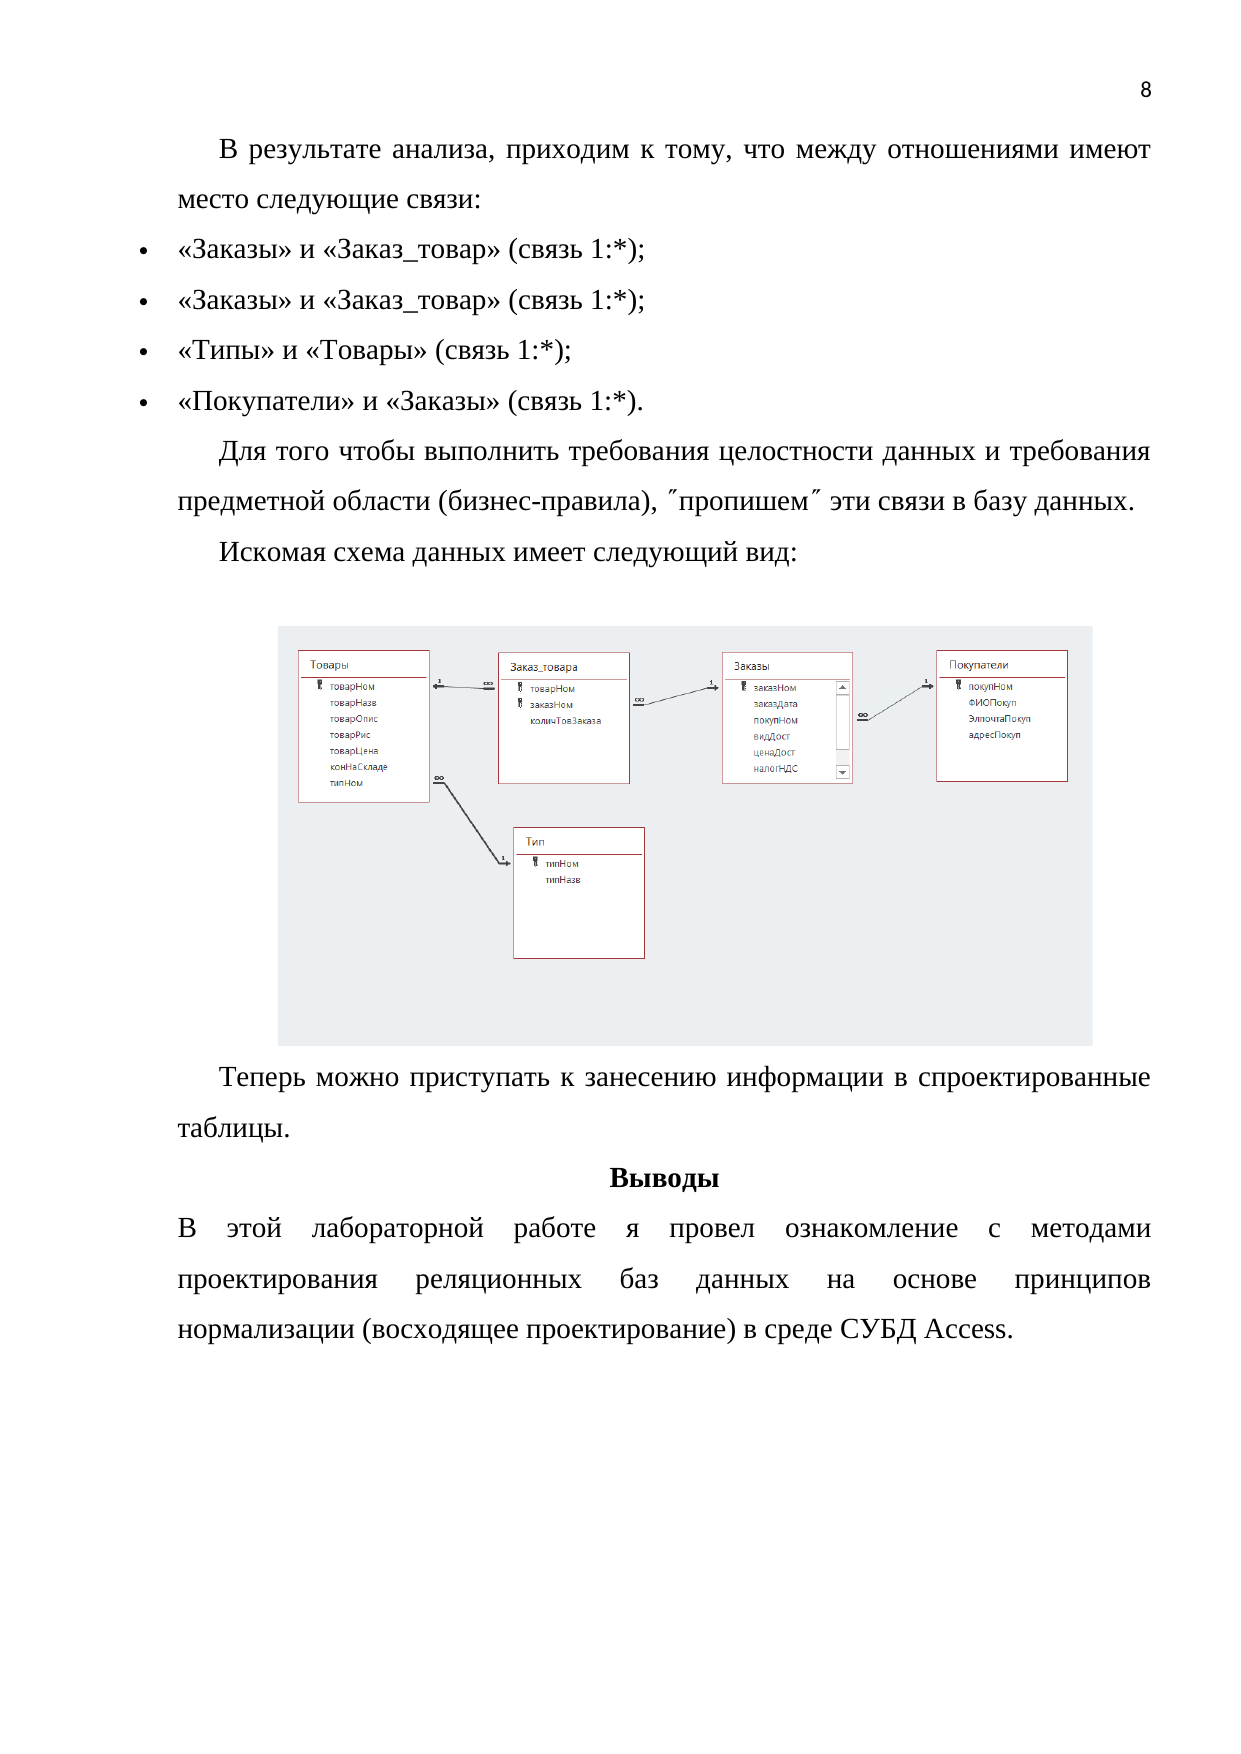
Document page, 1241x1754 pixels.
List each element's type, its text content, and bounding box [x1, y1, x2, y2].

list «Заказы» и «Заказ_товар» (связь 1:*); [140, 232, 1152, 265]
text Для того чтобы выполнить требования целостности данных и требования предметной области (бизнес-правила), пропишем эти связи в базу данных. [177, 433, 1152, 517]
picture [277, 626, 1093, 1046]
text Выводы [177, 1160, 1152, 1194]
list «Типы» и «Товары» (связь 1:*); [140, 332, 1152, 366]
list «Заказы» и «Заказ_товар» (связь 1:*); [140, 282, 1152, 316]
text Теперь можно приступать к занесению информации в спроектированные таблицы. [177, 1059, 1152, 1143]
list «Покупатели» и «Заказы» (связь 1:*). [140, 383, 1152, 416]
text Искомая схема данных имеет следующий вид: [177, 534, 1152, 567]
text В этой лабораторной работе я провел ознакомление с методами проектирования реляционных баз данных на основе принципов нормализации (восходящее проектирование) в среде СУБД Access. [177, 1211, 1152, 1345]
text В результате анализа, приходим к тому, что между отношениями имеют место следующие связи: [177, 131, 1152, 215]
